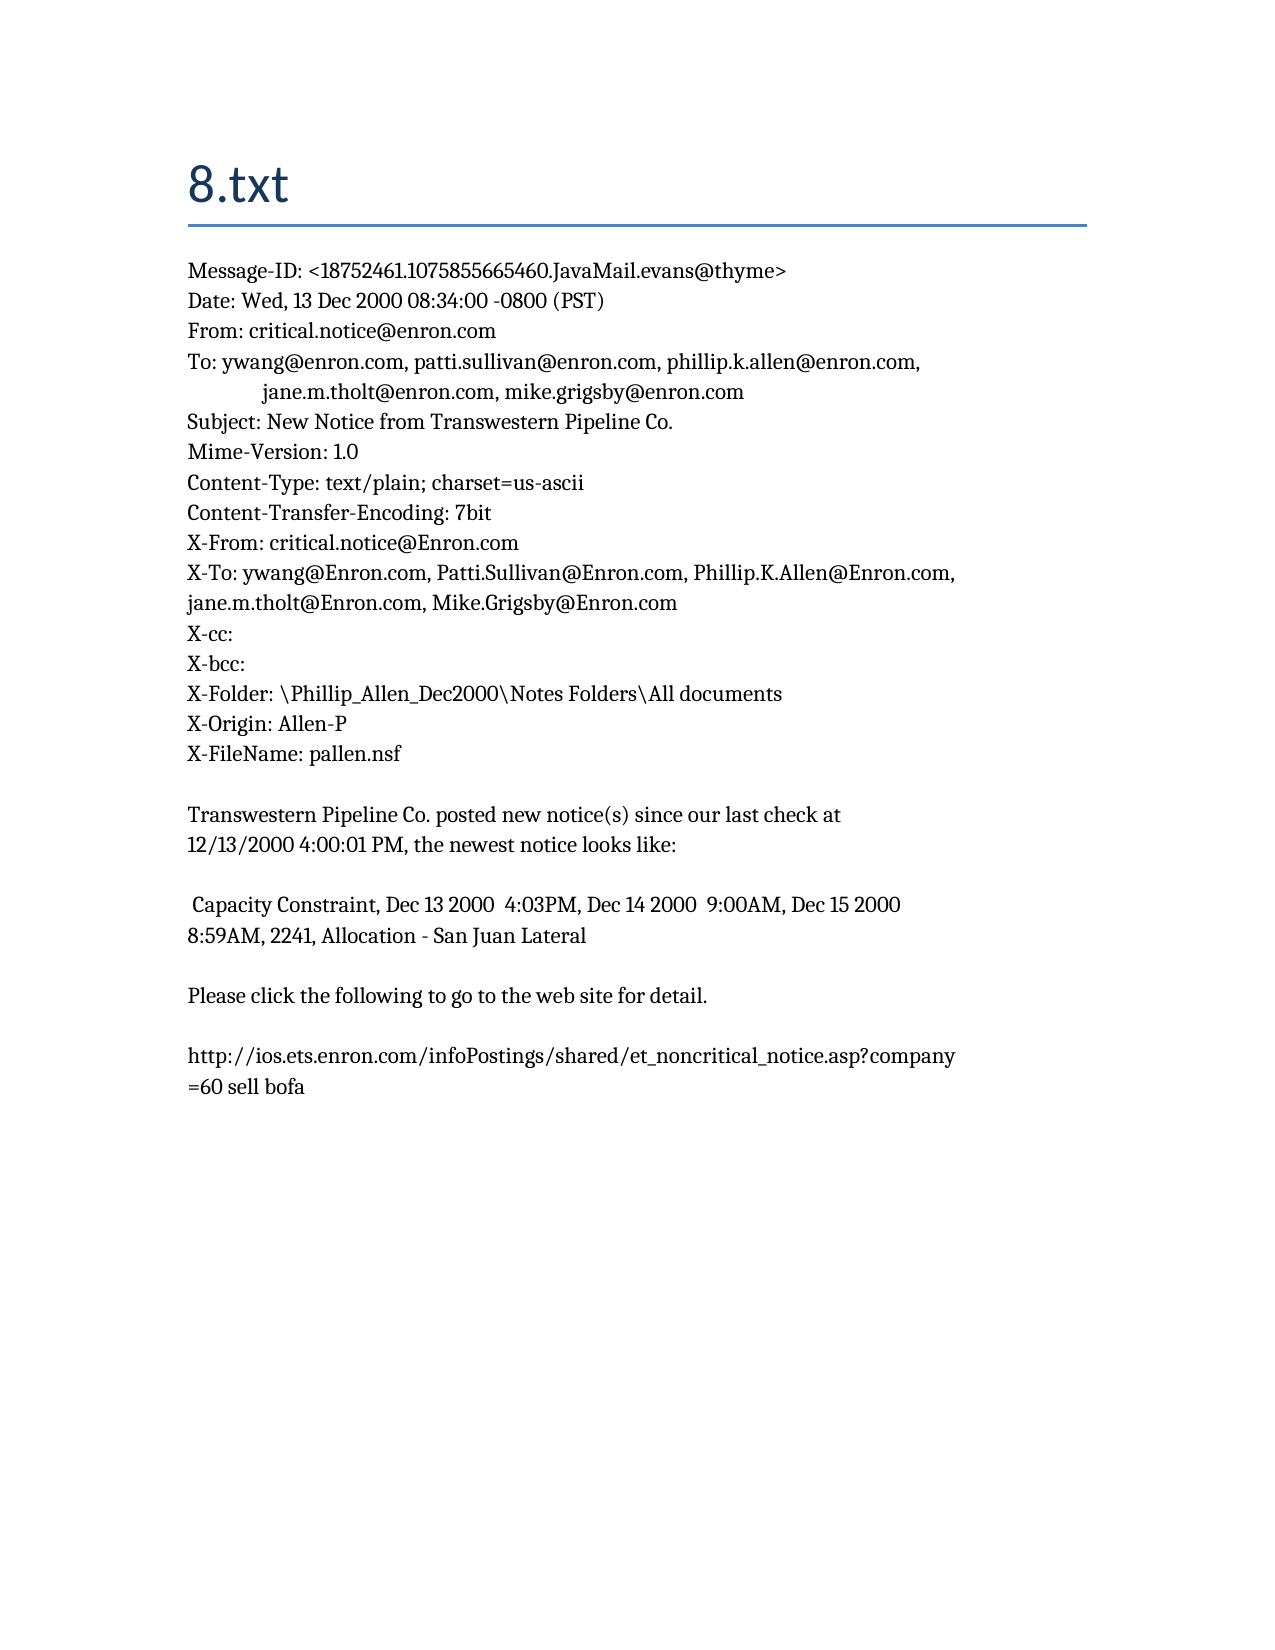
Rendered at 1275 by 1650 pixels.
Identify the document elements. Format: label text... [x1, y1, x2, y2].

title 8.txt [187, 150, 1087, 227]
text Message-ID: <18752461.1075855665460.JavaMail.evans@thyme> Date: Wed, 13 Dec 2000 08:34:00 -0800 (PST) From: critical.notice@enron.com To: ywang@enron.com, patti.sullivan@enron.com, phillip.k.allen@enron.com, jane.m.tholt@enron.com, mike.grigsby@enron.com Subject: New Notice from Transwestern Pipeline Co. Mime-Version: 1.0 Content-Type: text/plain; charset=us-ascii Content-Transfer-Encoding: 7bit X-From: critical.notice@Enron.com X-To: ywang@Enron.com, Patti.Sullivan@Enron.com, Phillip.K.Allen@Enron.com, jane.m.tholt@Enron.com, Mike.Grigsby@Enron.com X-cc: X-bcc: X-Folder: \Phillip_Allen_Dec2000\Notes Folders\All documents X-Origin: Allen-P X-FileName: pallen.nsf Transwestern Pipeline Co. posted new notice(s) since our last check at 12/13/2000 4:00:01 PM, the newest notice looks like: Capacity Constraint, Dec 13 2000 4:03PM, Dec 14 2000 9:00AM, Dec 15 2000 8:59AM, 2241, Allocation - San Juan Lateral Please click the following to go to the web site for detail. http://ios.ets.enron.com/infoPostings/shared/et_noncritical_notice.asp?company =60 sell bofa [187, 258, 1087, 1100]
